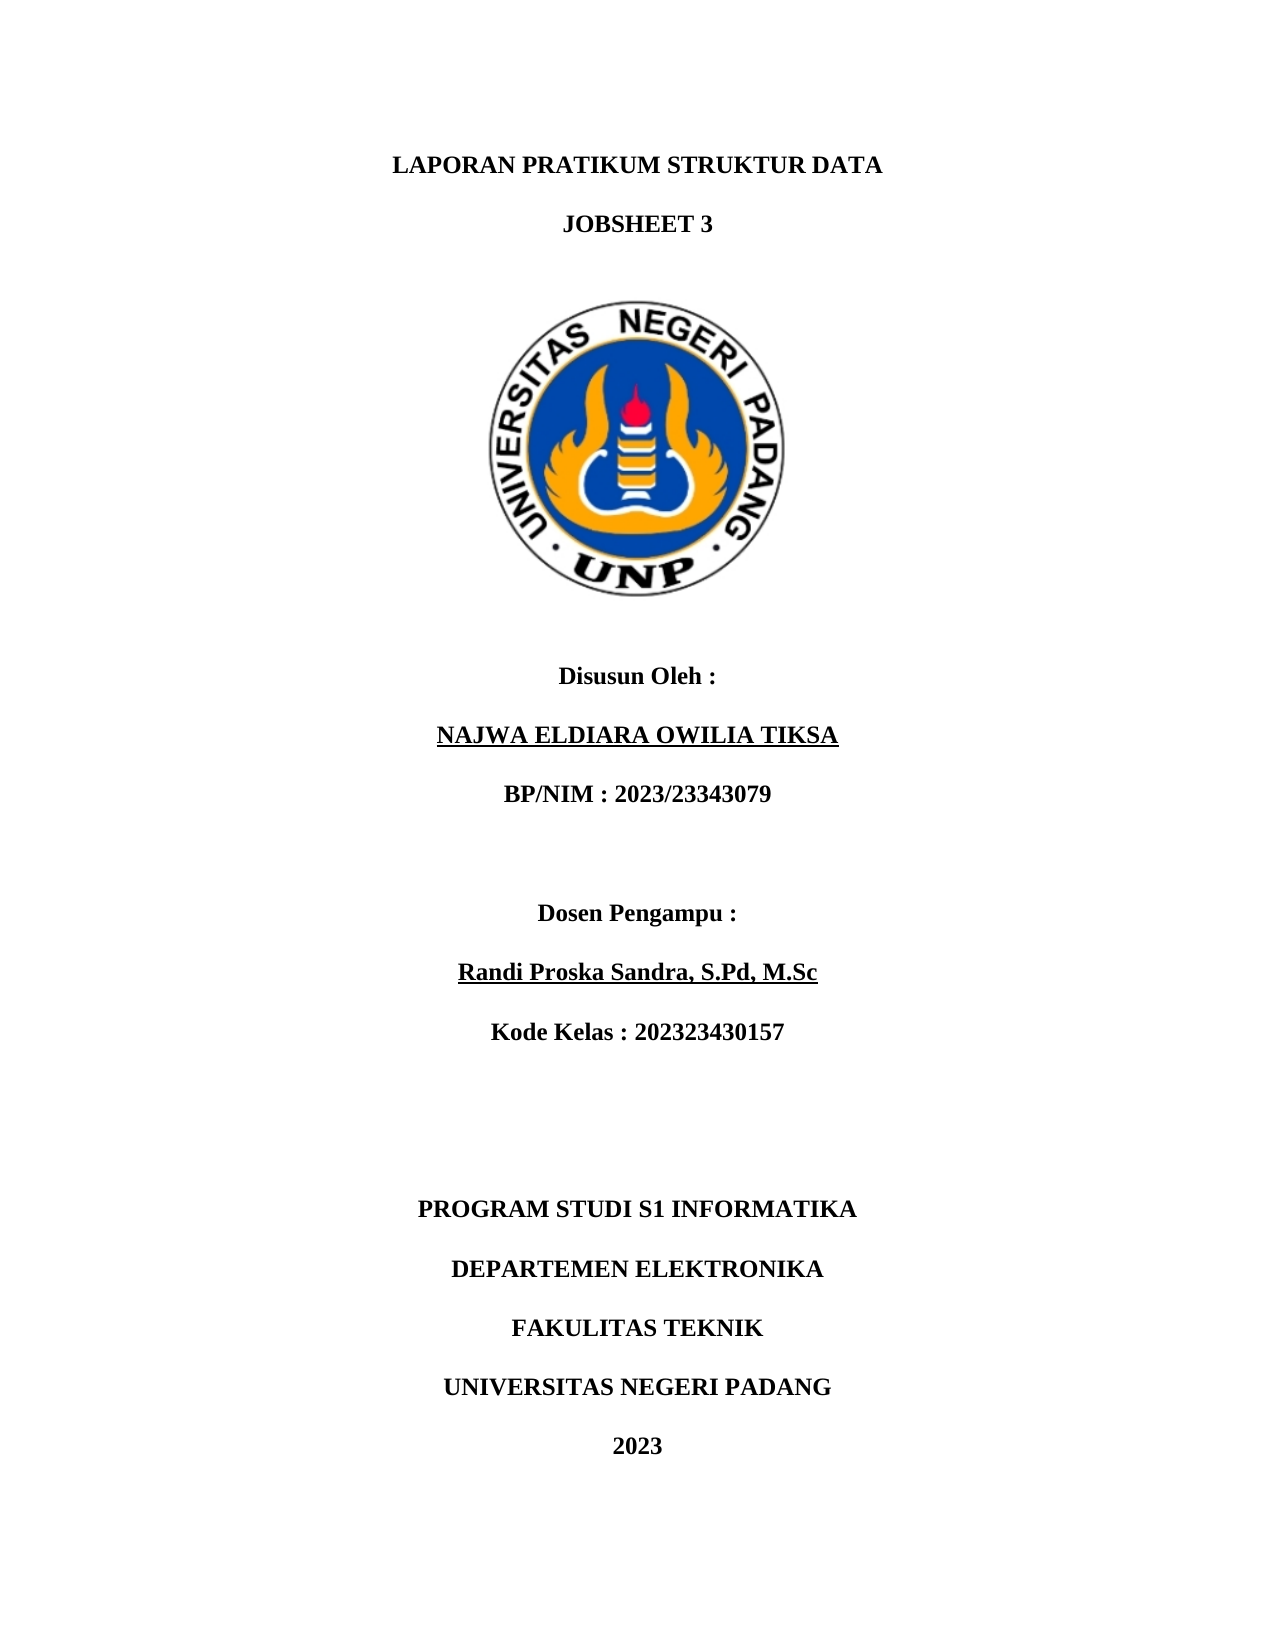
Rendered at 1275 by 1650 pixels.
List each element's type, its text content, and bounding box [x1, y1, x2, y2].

text PROGRAM STUDI S1 INFORMATIKA [150, 1194, 1125, 1223]
picture [456, 268, 819, 631]
text JOBSHEET 3 [150, 209, 1125, 238]
text FAKULITAS TEKNIK [150, 1313, 1125, 1342]
text NAJWA ELDIARA OWILIA TIKSA [150, 720, 1125, 749]
text Randi Proska Sandra, S.Pd, M.Sc [150, 957, 1125, 986]
text LAPORAN PRATIKUM STRUKTUR DATA [150, 150, 1125, 179]
text UNIVERSITAS NEGERI PADANG [150, 1372, 1125, 1401]
text DEPARTEMEN ELEKTRONIKA [150, 1254, 1125, 1282]
text BP/NIM : 2023/23343079 [150, 779, 1125, 808]
text 2023 [150, 1431, 1125, 1460]
text Disusun Oleh : [150, 661, 1125, 690]
text Dosen Pengampu : [150, 898, 1125, 927]
text Kode Kelas : 202323430157 [150, 1017, 1125, 1045]
